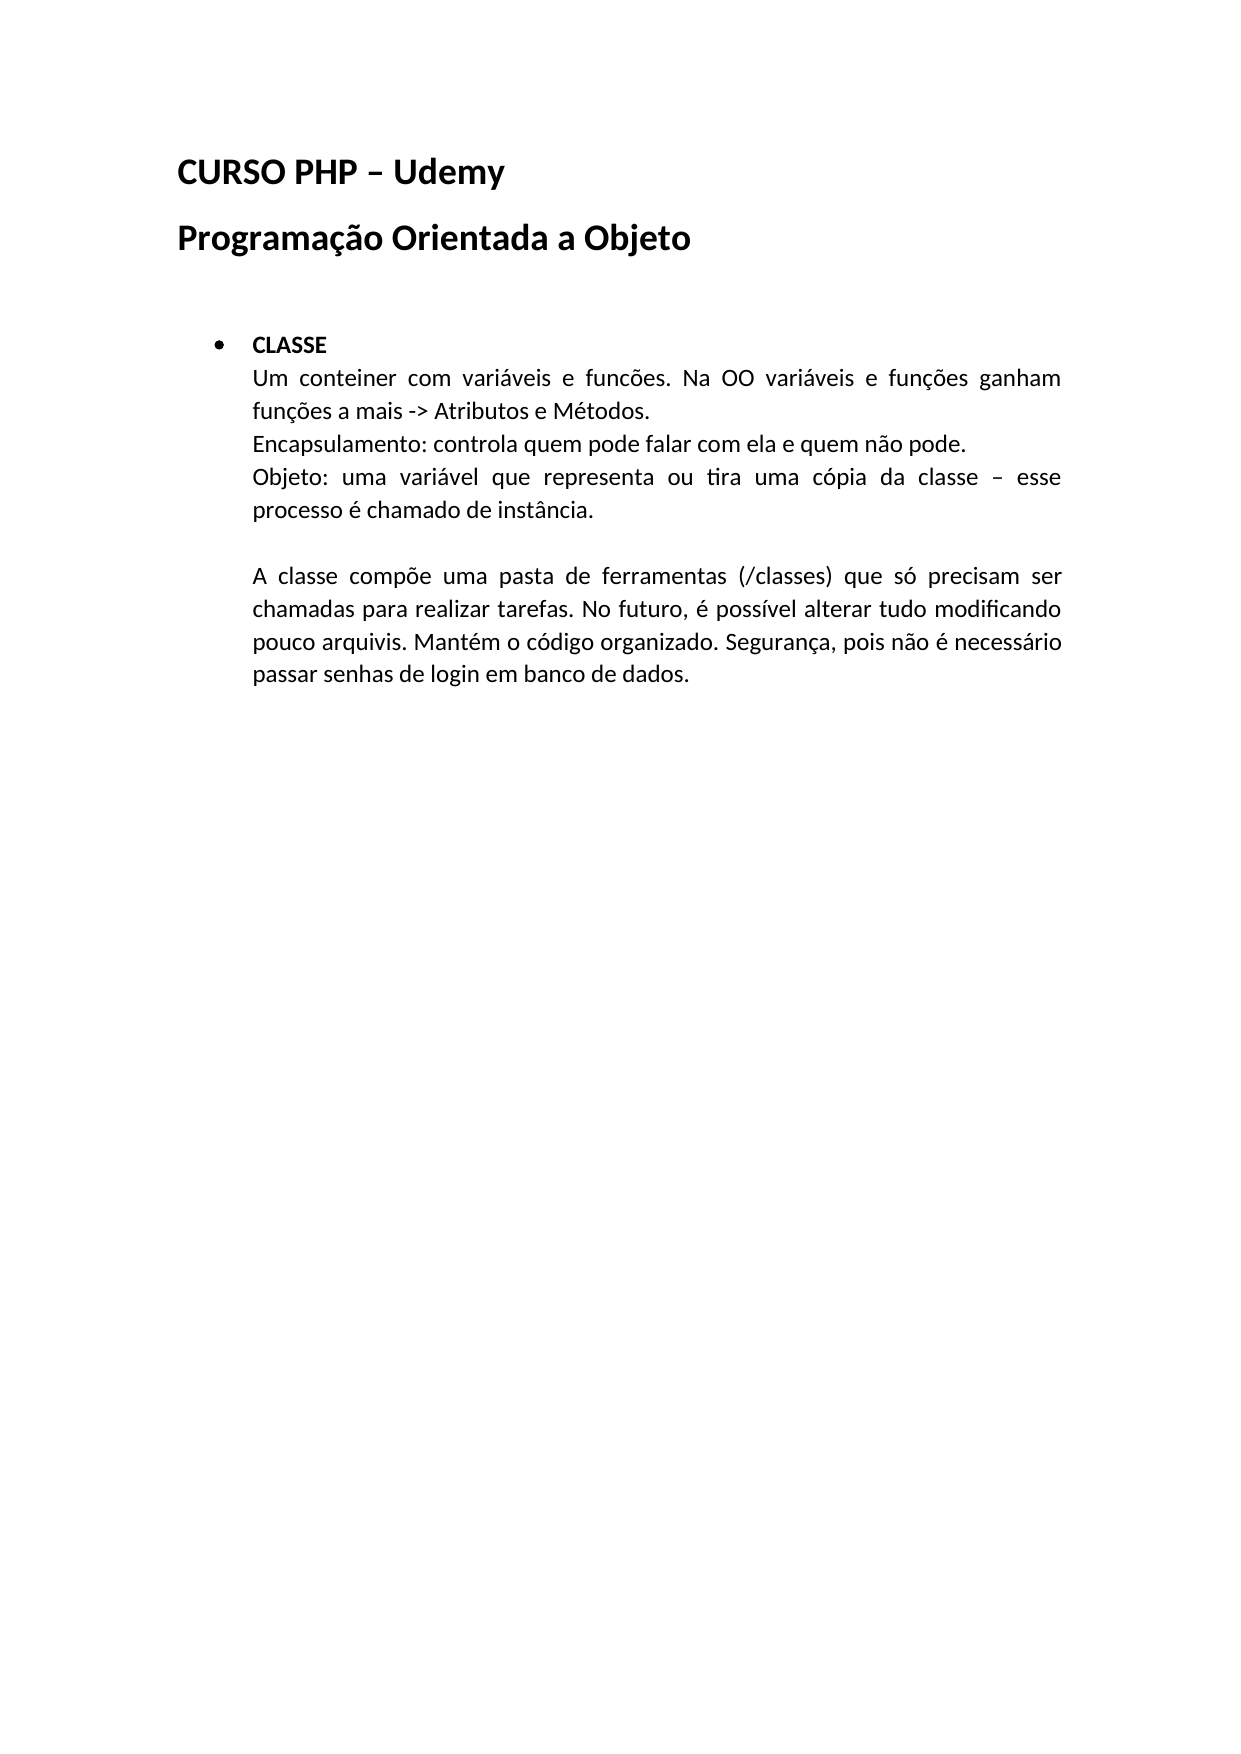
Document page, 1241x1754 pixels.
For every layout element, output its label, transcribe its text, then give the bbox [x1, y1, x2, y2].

list A classe compõe uma pasta de ferramentas (/classes) que só precisam ser chamadas para realizar tarefas. No futuro, é possível alterar tudo modificando pouco arquivis. Mantém o código organizado. Segurança, pois não é necessário passar senhas de login em banco de dados. [252, 560, 1063, 689]
list Objeto: uma variável que representa ou tira uma cópia da classe – esse processo é chamado de instância. [252, 461, 1063, 524]
list Encapsulamento: controla quem pode falar com ela e quem não pode. [252, 428, 1063, 459]
list CLASSE [215, 329, 1063, 360]
list Um conteiner com variáveis e funcões. Na OO variáveis e funções ganham funções a mais -> Atributos e Métodos. [252, 362, 1063, 426]
text CURSO PHP – Udemy [177, 148, 1063, 193]
text Programação Orientada a Objeto [177, 214, 1063, 259]
